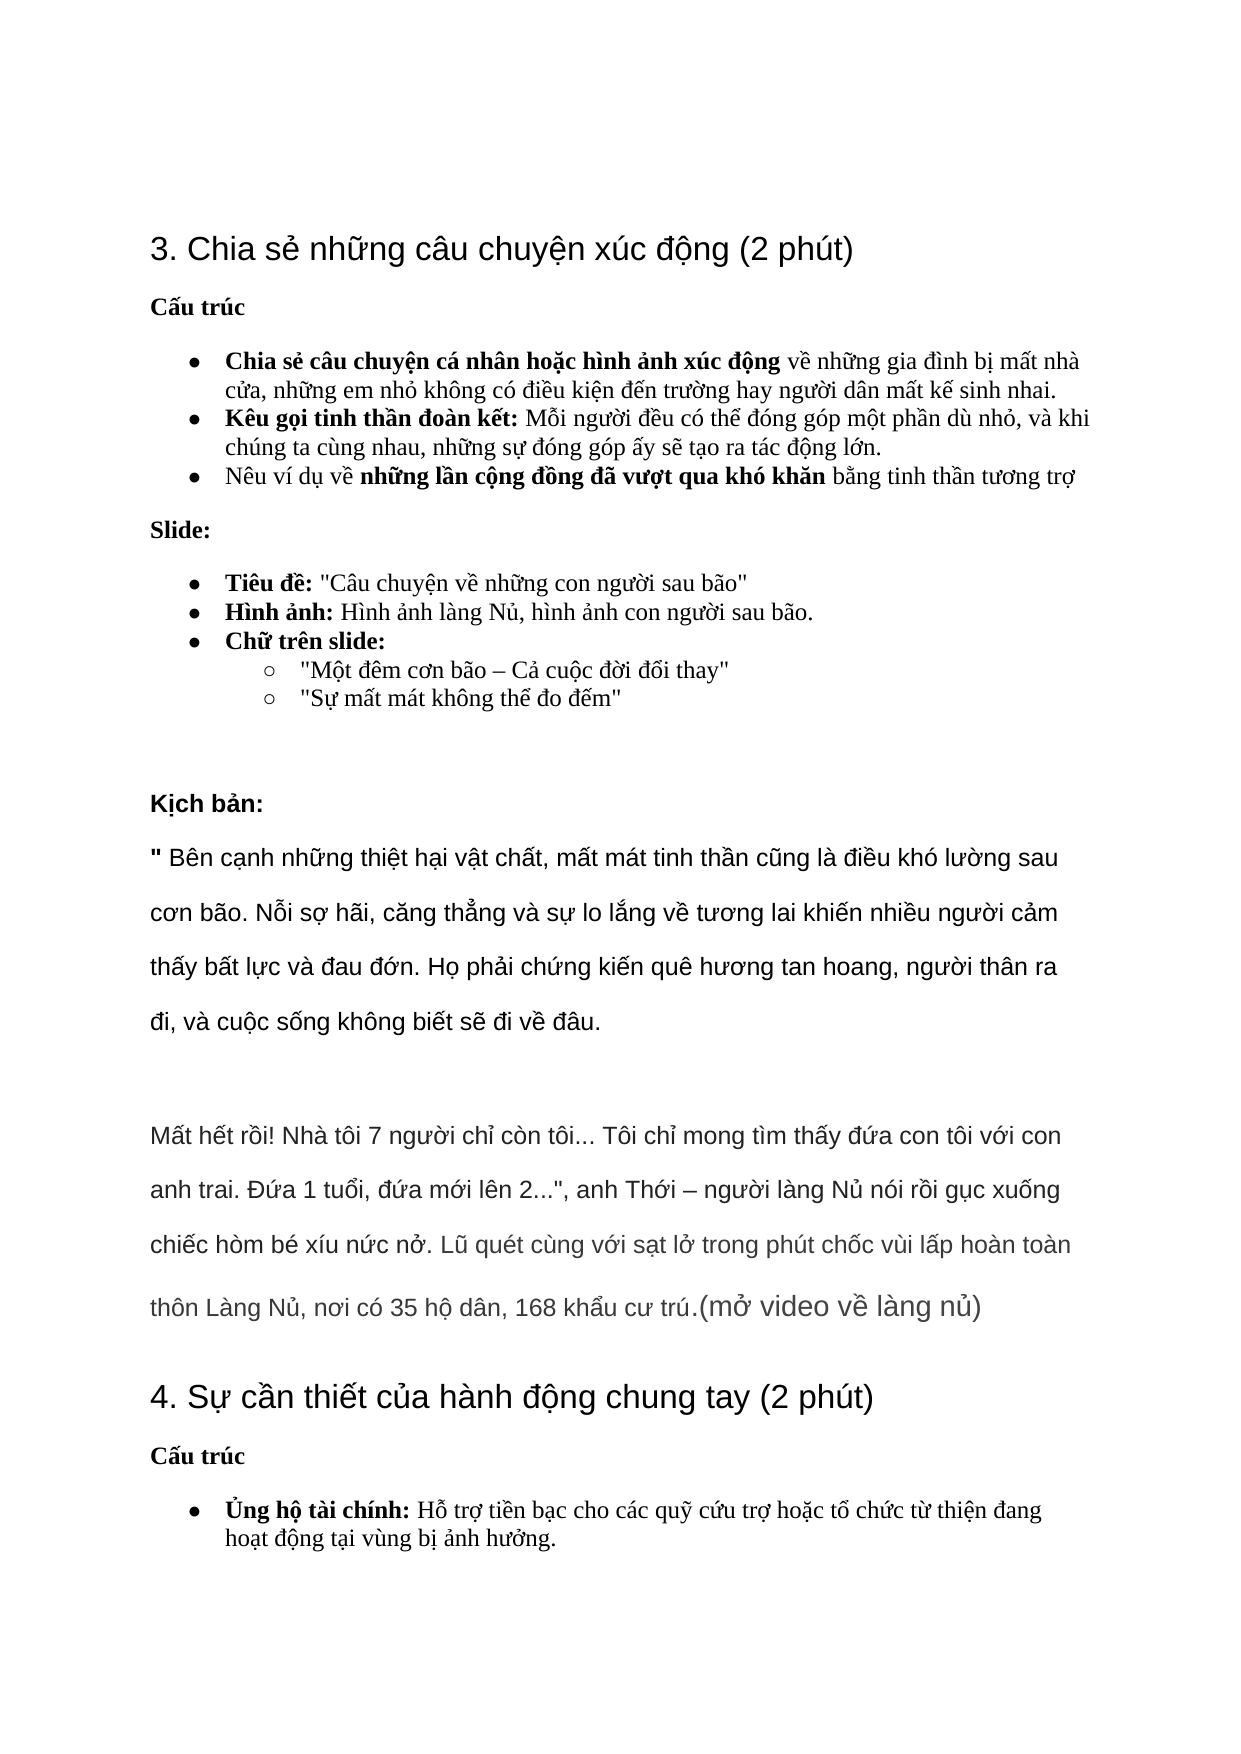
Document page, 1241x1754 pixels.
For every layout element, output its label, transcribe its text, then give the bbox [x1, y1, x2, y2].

list Nêu ví dụ về những lần cộng đồng đã vượt qua khó khăn bằng tinh thần tương trợ [187, 461, 1090, 490]
text Cấu trúc [150, 1441, 1090, 1470]
text Slide: [150, 515, 1090, 543]
subtitle 3. Chia sẻ những câu chuyện xúc động (2 phút) [150, 229, 1090, 267]
subtitle Mất hết rồi! Nhà tôi 7 người chỉ còn tôi... Tôi chỉ mong tìm thấy đứa con tôi với con anh trai. Đứa 1 tuổi, đứa mới lên 2...", anh Thới – người làng Nủ nói rồi gục xuống chiếc hòm bé xíu nức nở. Lũ quét cùng với sạt lở trong phút chốc vùi lấp hoàn toàn thôn Làng Nủ, nơi có 35 hộ dân, 168 khẩu cư trú.(mở video về làng nủ) [150, 1121, 1090, 1322]
subtitle Kịch bản: [150, 788, 1090, 817]
list Chữ trên slide: [187, 626, 1090, 655]
subtitle " Bên cạnh những thiệt hại vật chất, mất mát tinh thần cũng là điều khó lường sau cơn bão. Nỗi sợ hãi, căng thẳng và sự lo lắng về tương lai khiến nhiều người cảm thấy bất lực và đau đớn. Họ phải chứng kiến quê hương tan hoang, người thân ra đi, và cuộc sống không biết sẽ đi về đâu. [150, 843, 1090, 1036]
list Ủng hộ tài chính: Hỗ trợ tiền bạc cho các quỹ cứu trợ hoặc tổ chức từ thiện đang hoạt động tại vùng bị ảnh hưởng. [187, 1495, 1090, 1552]
list "Một đêm cơn bão – Cả cuộc đời đổi thay" [262, 655, 1090, 683]
subtitle 4. Sự cần thiết của hành động chung tay (2 phút) [150, 1377, 1090, 1416]
list Hình ảnh: Hình ảnh làng Nủ, hình ảnh con người sau bão. [187, 597, 1090, 626]
text Cấu trúc [150, 292, 1090, 321]
list Chia sẻ câu chuyện cá nhân hoặc hình ảnh xúc động về những gia đình bị mất nhà cửa, những em nhỏ không có điều kiện đến trường hay người dân mất kế sinh nhai. [187, 346, 1090, 403]
list Kêu gọi tinh thần đoàn kết: Mỗi người đều có thể đóng góp một phần dù nhỏ, và khi chúng ta cùng nhau, những sự đóng góp ấy sẽ tạo ra tác động lớn. [187, 403, 1090, 461]
list "Sự mất mát không thể đo đếm" [262, 683, 1090, 712]
list Tiêu đề: "Câu chuyện về những con người sau bão" [187, 568, 1090, 597]
